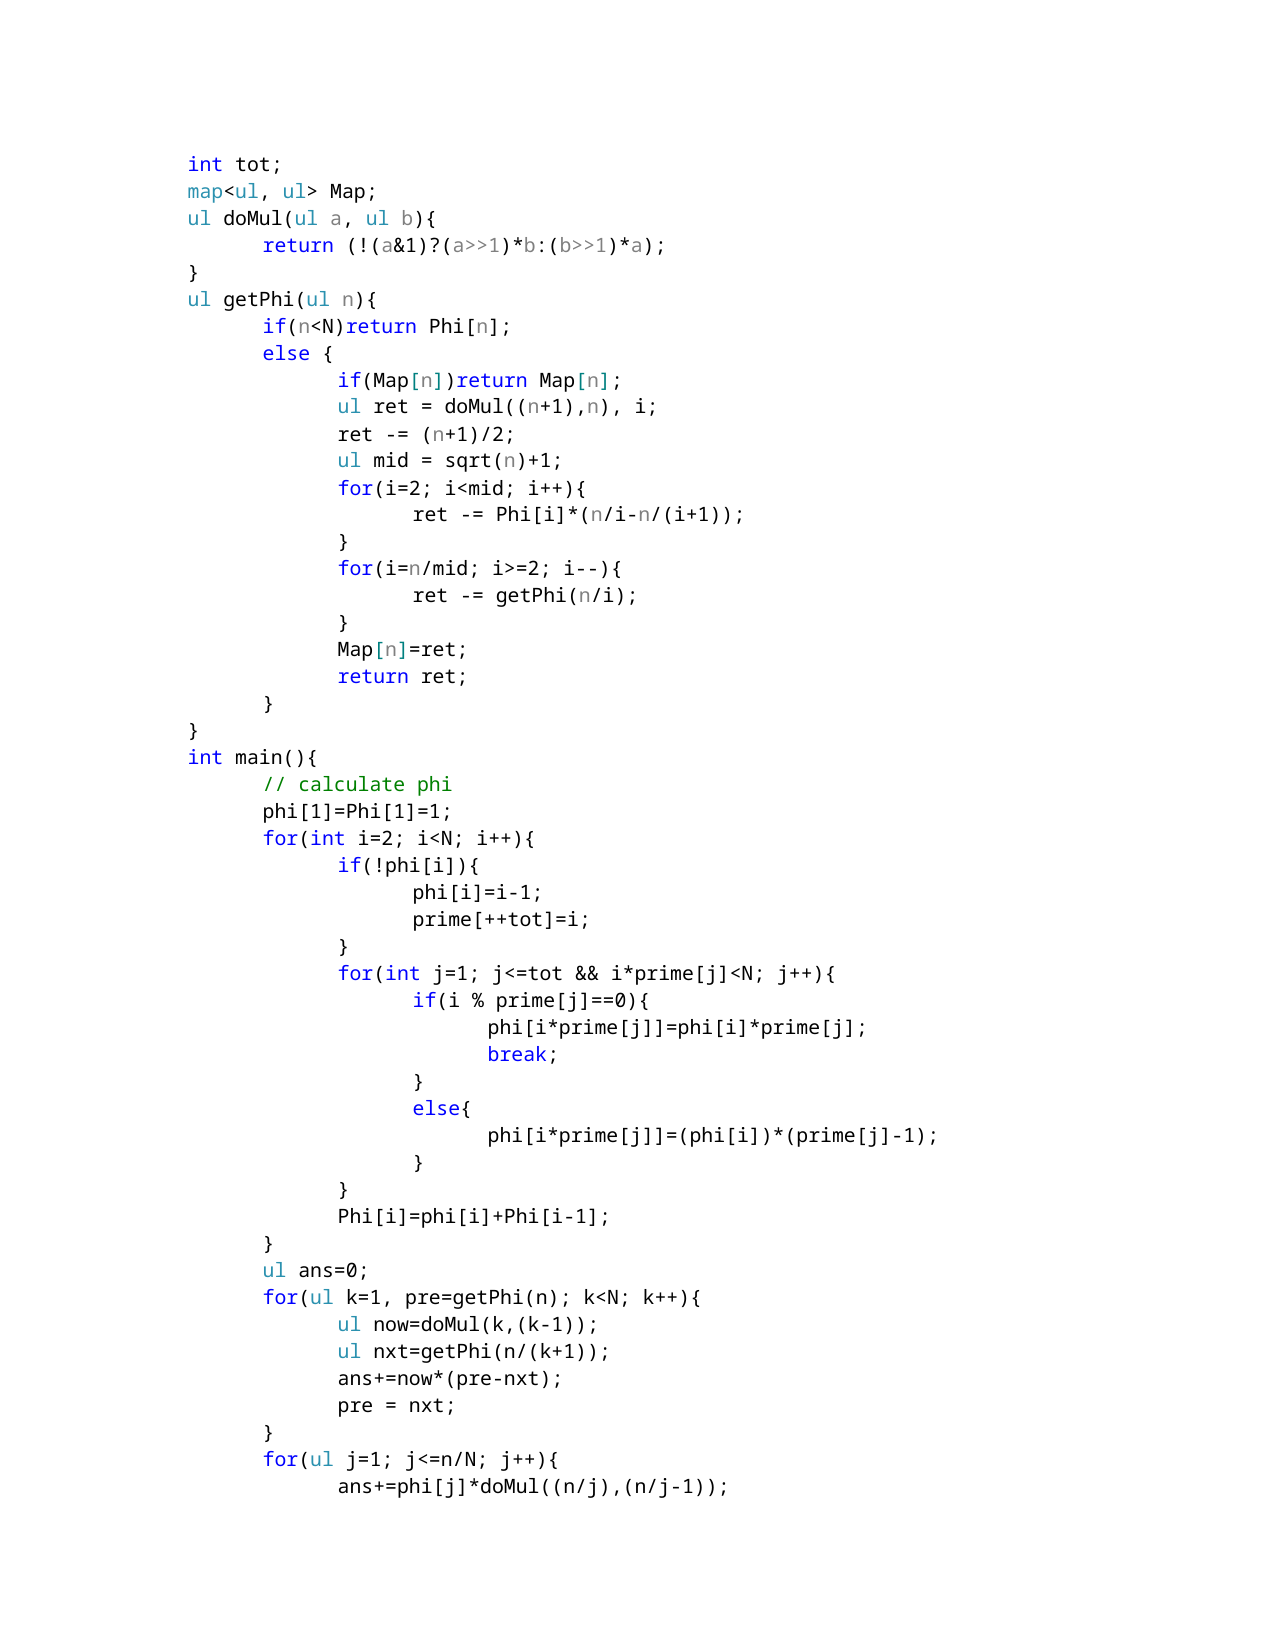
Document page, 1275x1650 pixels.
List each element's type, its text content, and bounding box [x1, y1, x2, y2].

text Map[n]=ret; [187, 636, 1087, 663]
text phi[i*prime[j]]=phi[i]*prime[j]; [187, 1013, 1087, 1040]
text phi[i*prime[j]]=(phi[i])*(prime[j]-1); [187, 1121, 1087, 1148]
text int tot; [187, 150, 1087, 177]
text phi[i]=i-1; [187, 878, 1087, 905]
text for(int j=1; j<=tot && i*prime[j]<N; j++){ [187, 959, 1087, 986]
text if(i % prime[j]==0){ [187, 986, 1087, 1013]
text int main(){ [187, 743, 1087, 771]
text for(i=2; i<mid; i++){ [187, 474, 1087, 501]
text } [187, 932, 1087, 959]
text ans+=now*(pre-nxt); [187, 1364, 1087, 1391]
text } [187, 1067, 1087, 1094]
text ret -= Phi[i]*(n/i-n/(i+1)); [187, 501, 1087, 528]
text ul getPhi(ul n){ [187, 285, 1087, 312]
text ul doMul(ul a, ul b){ [187, 204, 1087, 231]
text } [187, 609, 1087, 636]
text ul nxt=getPhi(n/(k+1)); [187, 1337, 1087, 1364]
text else{ [187, 1094, 1087, 1121]
text if(!phi[i]){ [187, 851, 1087, 878]
text phi[1]=Phi[1]=1; [187, 797, 1087, 824]
text } [187, 717, 1087, 743]
text } [187, 258, 1087, 285]
text ul mid = sqrt(n)+1; [187, 447, 1087, 474]
text // calculate phi [187, 771, 1087, 797]
text } [187, 1229, 1087, 1256]
text } [187, 1148, 1087, 1175]
text } [187, 1175, 1087, 1202]
text for(int i=2; i<N; i++){ [187, 824, 1087, 851]
text } [187, 1418, 1087, 1445]
text Phi[i]=phi[i]+Phi[i-1]; [187, 1202, 1087, 1229]
text prime[++tot]=i; [187, 905, 1087, 932]
text ret -= (n+1)/2; [187, 420, 1087, 447]
text return (!(a&1)?(a>>1)*b:(b>>1)*a); [187, 231, 1087, 258]
text pre = nxt; [187, 1391, 1087, 1418]
text } [187, 689, 1087, 717]
text else { [187, 339, 1087, 366]
text ret -= getPhi(n/i); [187, 582, 1087, 609]
text ul ans=0; [187, 1256, 1087, 1283]
text for(ul j=1; j<=n/N; j++){ [187, 1445, 1087, 1472]
text break; [187, 1040, 1087, 1067]
text ans+=phi[j]*doMul((n/j),(n/j-1)); [187, 1472, 1087, 1499]
text } [187, 528, 1087, 555]
text ul now=doMul(k,(k-1)); [187, 1310, 1087, 1337]
text for(ul k=1, pre=getPhi(n); k<N; k++){ [187, 1283, 1087, 1310]
text return ret; [187, 663, 1087, 689]
text if(Map[n])return Map[n]; [187, 366, 1087, 393]
text for(i=n/mid; i>=2; i--){ [187, 555, 1087, 582]
text if(n<N)return Phi[n]; [187, 312, 1087, 339]
text map<ul, ul> Map; [187, 177, 1087, 204]
text ul ret = doMul((n+1),n), i; [187, 393, 1087, 420]
